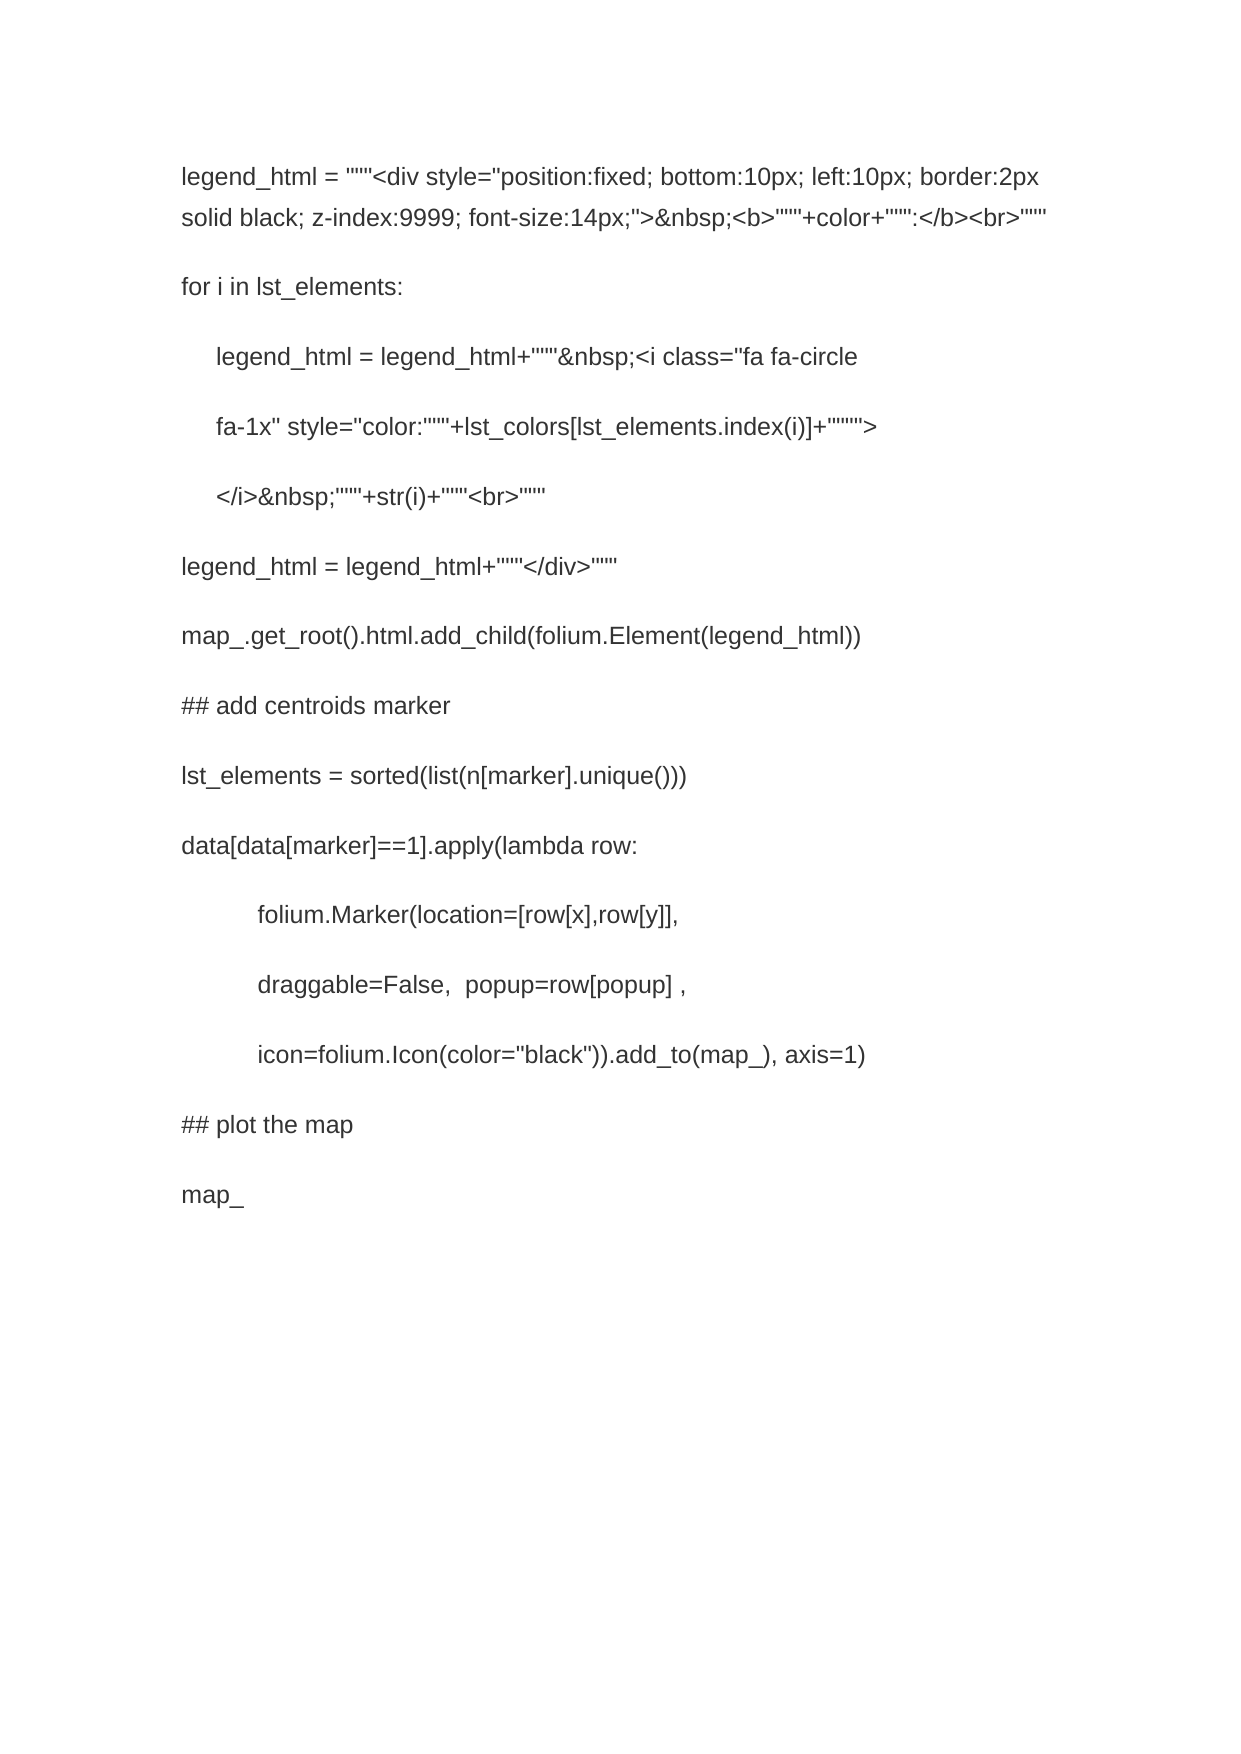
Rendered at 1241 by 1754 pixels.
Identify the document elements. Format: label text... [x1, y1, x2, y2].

text legend_html = """<div style="position:fixed; bottom:10px; left:10px; border:2px solid black; z-index:9999; font-size:14px;">&nbsp;<b>"""+color+""":</b><br>""" [181, 150, 1090, 231]
text ## add centroids marker [181, 679, 1090, 720]
text fa-1x" style="color:"""+lst_colors[lst_elements.index(i)]+""""> [181, 400, 1090, 441]
text folium.Marker(location=[row[x],row[y]], [181, 888, 1090, 929]
text data[data[marker]==1].apply(lambda row: [181, 819, 1090, 859]
text legend_html = legend_html+"""</div>""" [181, 539, 1090, 580]
text ## plot the map [181, 1098, 1090, 1138]
text icon=folium.Icon(color="black")).add_to(map_), axis=1) [181, 1028, 1090, 1069]
text map_ [181, 1168, 1090, 1208]
text legend_html = legend_html+"""&nbsp;<i class="fa fa-circle [181, 330, 1090, 371]
text for i in lst_elements: [181, 260, 1090, 301]
text draggable=False, popup=row[popup] , [181, 958, 1090, 999]
text </i>&nbsp;"""+str(i)+"""<br>""" [181, 470, 1090, 510]
text map_.get_root().html.add_child(folium.Element(legend_html)) [181, 609, 1090, 650]
text lst_elements = sorted(list(n[marker].unique())) [181, 749, 1090, 789]
